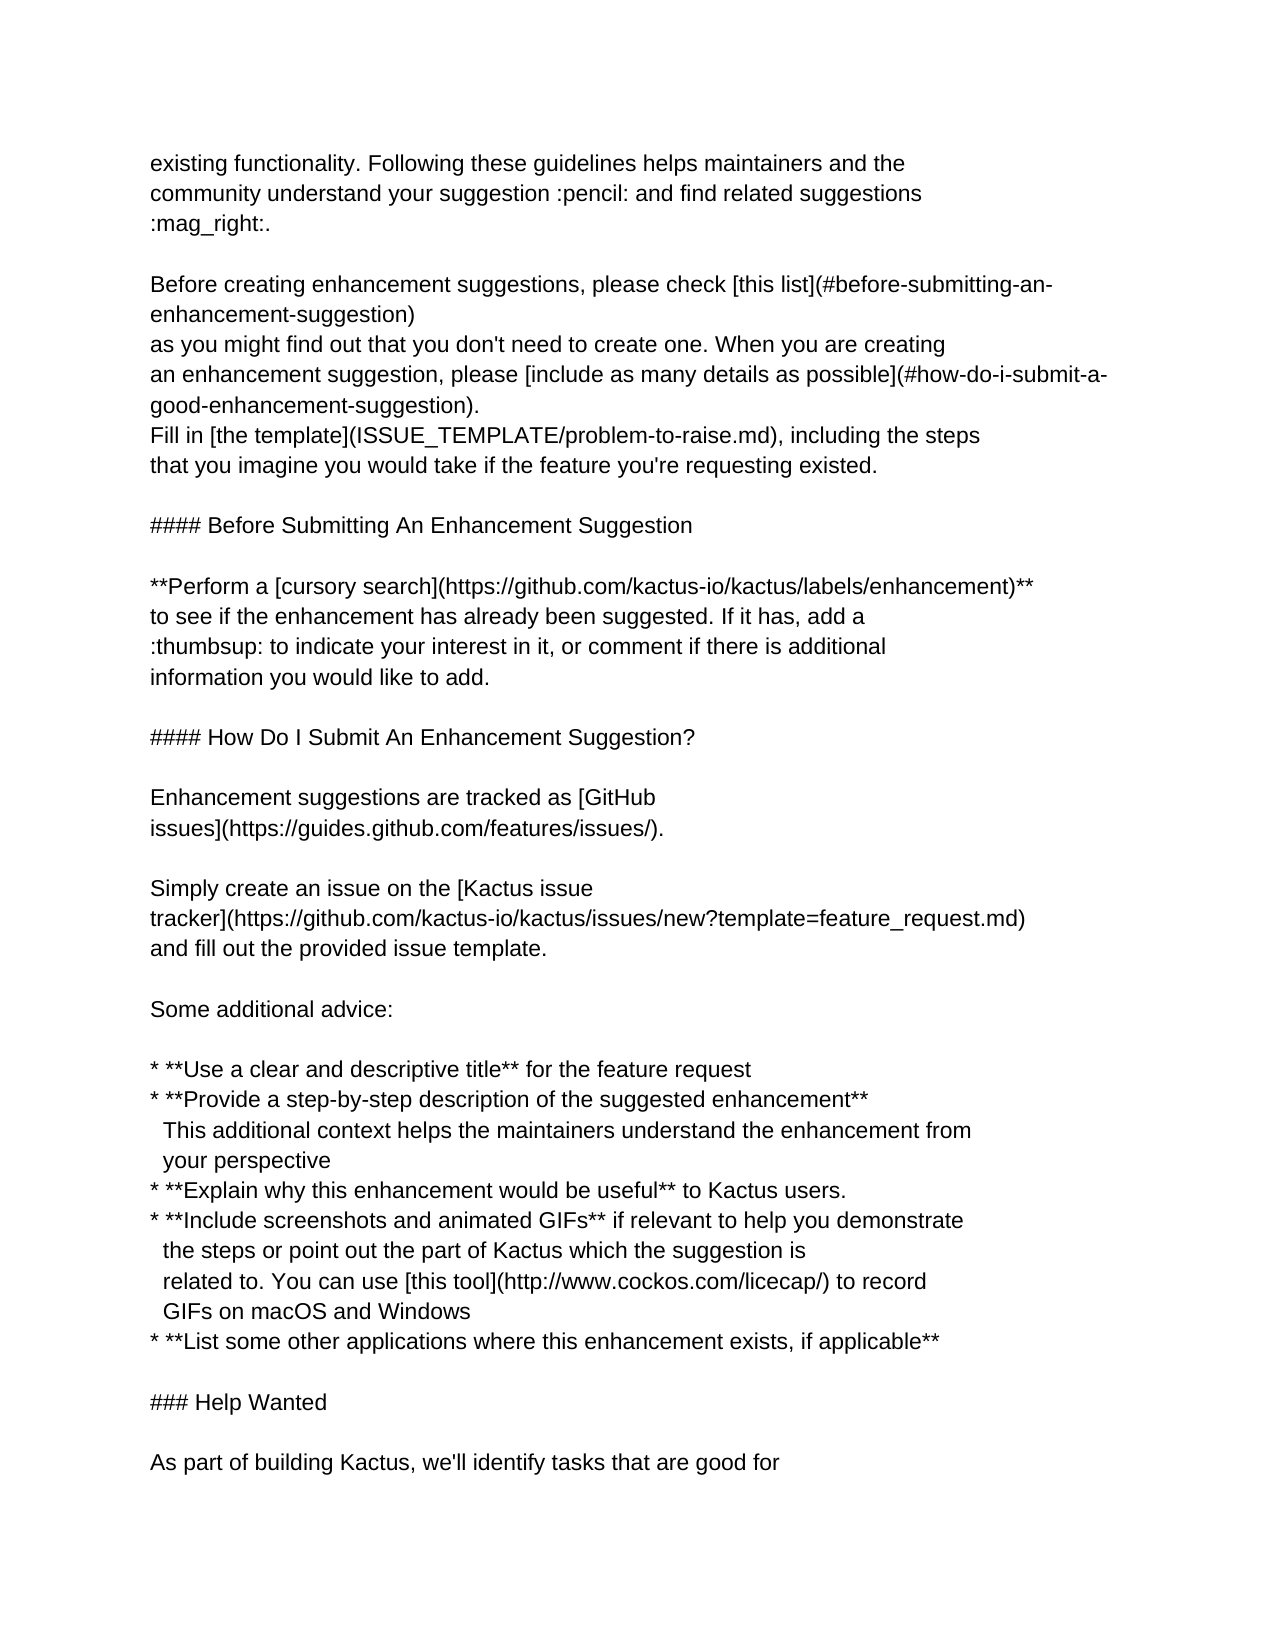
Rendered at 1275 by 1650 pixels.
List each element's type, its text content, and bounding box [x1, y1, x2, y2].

text an enhancement suggestion, please [include as many details as possible](#how-do-i-submit-a-good-enhancement-suggestion). [150, 361, 1125, 418]
text existing functionality. Following these guidelines helps maintainers and the [150, 150, 1125, 176]
text Simply create an issue on the [Kactus issue tracker](https://github.com/kactus-io/kactus/issues/new?template=feature_request.md) [150, 875, 1125, 932]
text * **List some other applications where this enhancement exists, if applicable** [150, 1328, 1125, 1354]
text This additional context helps the maintainers understand the enhancement from [150, 1117, 1125, 1143]
text GIFs on macOS and Windows [150, 1298, 1125, 1324]
text * **Provide a step-by-step description of the suggested enhancement** [150, 1086, 1125, 1113]
text * **Include screenshots and animated GIFs** if relevant to help you demonstrate [150, 1207, 1125, 1234]
text #### How Do I Submit An Enhancement Suggestion? [150, 724, 1125, 750]
text * **Explain why this enhancement would be useful** to Kactus users. [150, 1177, 1125, 1203]
text Before creating enhancement suggestions, please check [this list](#before-submitting-an-enhancement-suggestion) [150, 271, 1125, 327]
text #### Before Submitting An Enhancement Suggestion [150, 512, 1125, 539]
text Fill in [the template](ISSUE_TEMPLATE/problem-to-raise.md), including the steps [150, 422, 1125, 448]
text **Perform a [cursory search](https://github.com/kactus-io/kactus/labels/enhancement)** [150, 573, 1125, 599]
text to see if the enhancement has already been suggested. If it has, add a [150, 603, 1125, 629]
text community understand your suggestion :pencil: and find related suggestions [150, 180, 1125, 207]
text that you imagine you would take if the feature you're requesting existed. [150, 452, 1125, 478]
text your perspective [150, 1147, 1125, 1173]
text related to. You can use [this tool](http://www.cockos.com/licecap/) to record [150, 1268, 1125, 1294]
text As part of building Kactus, we'll identify tasks that are good for [150, 1449, 1125, 1475]
text :mag_right:. [150, 210, 1125, 237]
text Enhancement suggestions are tracked as [GitHub issues](https://guides.github.com/features/issues/). [150, 784, 1125, 841]
text and fill out the provided issue template. [150, 935, 1125, 962]
text * **Use a clear and descriptive title** for the feature request [150, 1056, 1125, 1083]
text :thumbsup: to indicate your interest in it, or comment if there is additional [150, 633, 1125, 660]
text ### Help Wanted [150, 1388, 1125, 1415]
text as you might find out that you don't need to create one. When you are creating [150, 331, 1125, 358]
text Some additional advice: [150, 996, 1125, 1022]
text information you would like to add. [150, 663, 1125, 690]
text the steps or point out the part of Kactus which the suggestion is [150, 1237, 1125, 1264]
